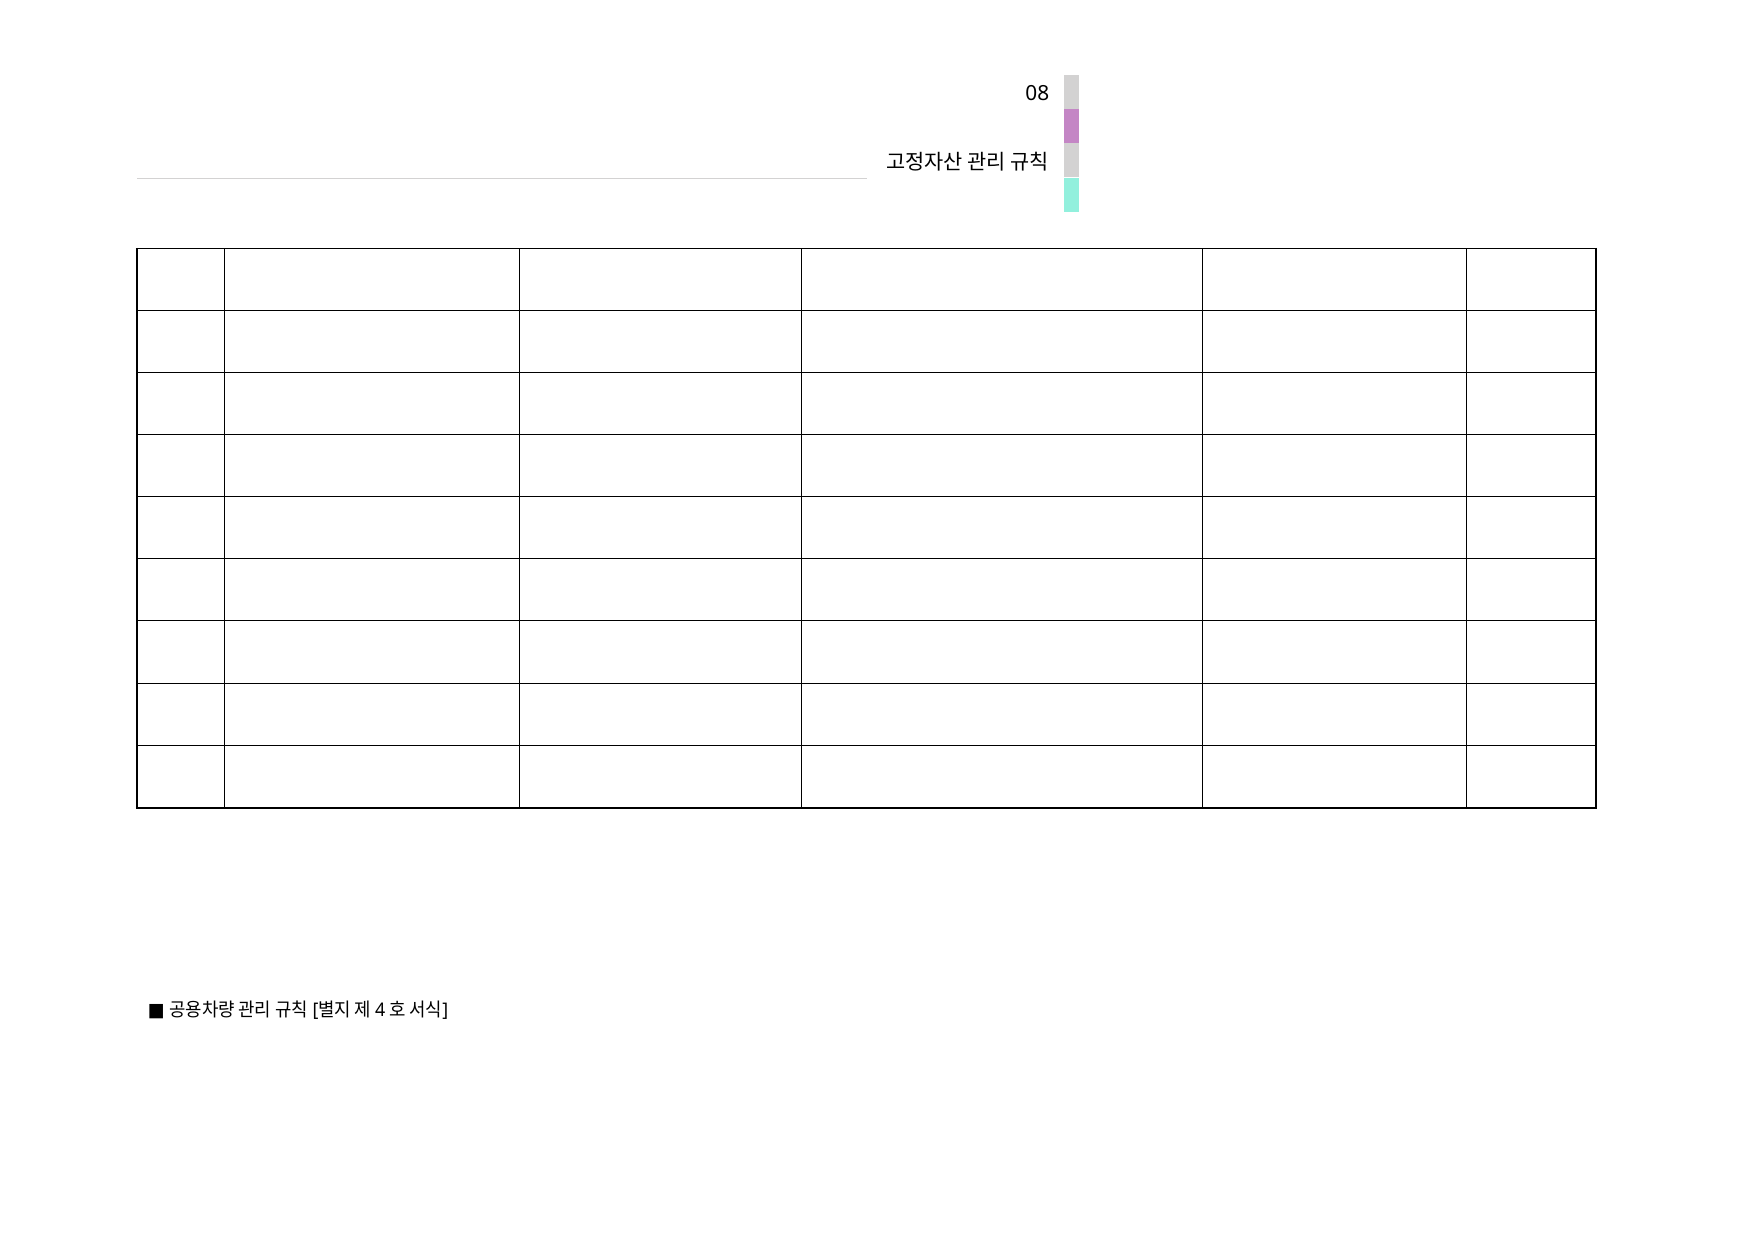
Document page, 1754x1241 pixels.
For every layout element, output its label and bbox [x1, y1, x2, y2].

table_cell [802, 684, 1202, 744]
table_cell [1467, 311, 1595, 372]
table_cell [225, 684, 519, 744]
table_cell [225, 311, 519, 372]
table_cell [1467, 373, 1595, 434]
table_cell [225, 621, 519, 682]
table_cell [520, 621, 801, 682]
table_cell [1467, 621, 1595, 682]
table_cell [520, 559, 801, 620]
table_cell [1203, 746, 1466, 807]
table_cell [225, 497, 519, 558]
table_cell [225, 559, 519, 620]
table_cell [138, 497, 224, 558]
table_cell [1467, 249, 1595, 310]
table_cell [520, 373, 801, 434]
table_cell [1203, 373, 1466, 434]
table_cell [802, 435, 1202, 496]
table_cell [138, 684, 224, 744]
table_cell [225, 373, 519, 434]
table_cell [1467, 684, 1595, 744]
table_cell [1203, 621, 1466, 682]
table_cell [520, 435, 801, 496]
table_cell [802, 497, 1202, 558]
table_cell [225, 435, 519, 496]
table_cell [225, 249, 519, 310]
table_cell [138, 435, 224, 496]
table_cell [138, 621, 224, 682]
table_cell [802, 249, 1202, 310]
table_cell [802, 621, 1202, 682]
table_cell [1203, 684, 1466, 744]
table_cell [1467, 746, 1595, 807]
table_cell [225, 746, 519, 807]
table_cell [520, 746, 801, 807]
table_cell [1203, 559, 1466, 620]
table_cell [520, 684, 801, 744]
table_cell [1203, 435, 1466, 496]
table_cell [1203, 311, 1466, 372]
table_header [137, 991, 1654, 1024]
table_cell [138, 559, 224, 620]
table_cell [802, 373, 1202, 434]
table_cell [1203, 497, 1466, 558]
table_cell [520, 497, 801, 558]
table_cell [520, 249, 801, 310]
table_cell [138, 249, 224, 310]
table_cell [1467, 497, 1595, 558]
table_cell [802, 559, 1202, 620]
table_cell [138, 311, 224, 372]
table_cell [1467, 435, 1595, 496]
table_cell [138, 373, 224, 434]
table_cell [802, 311, 1202, 372]
table_cell [1467, 559, 1595, 620]
table_cell [138, 746, 224, 807]
table_cell [520, 311, 801, 372]
table_cell [1203, 249, 1466, 310]
table_cell [802, 746, 1202, 807]
